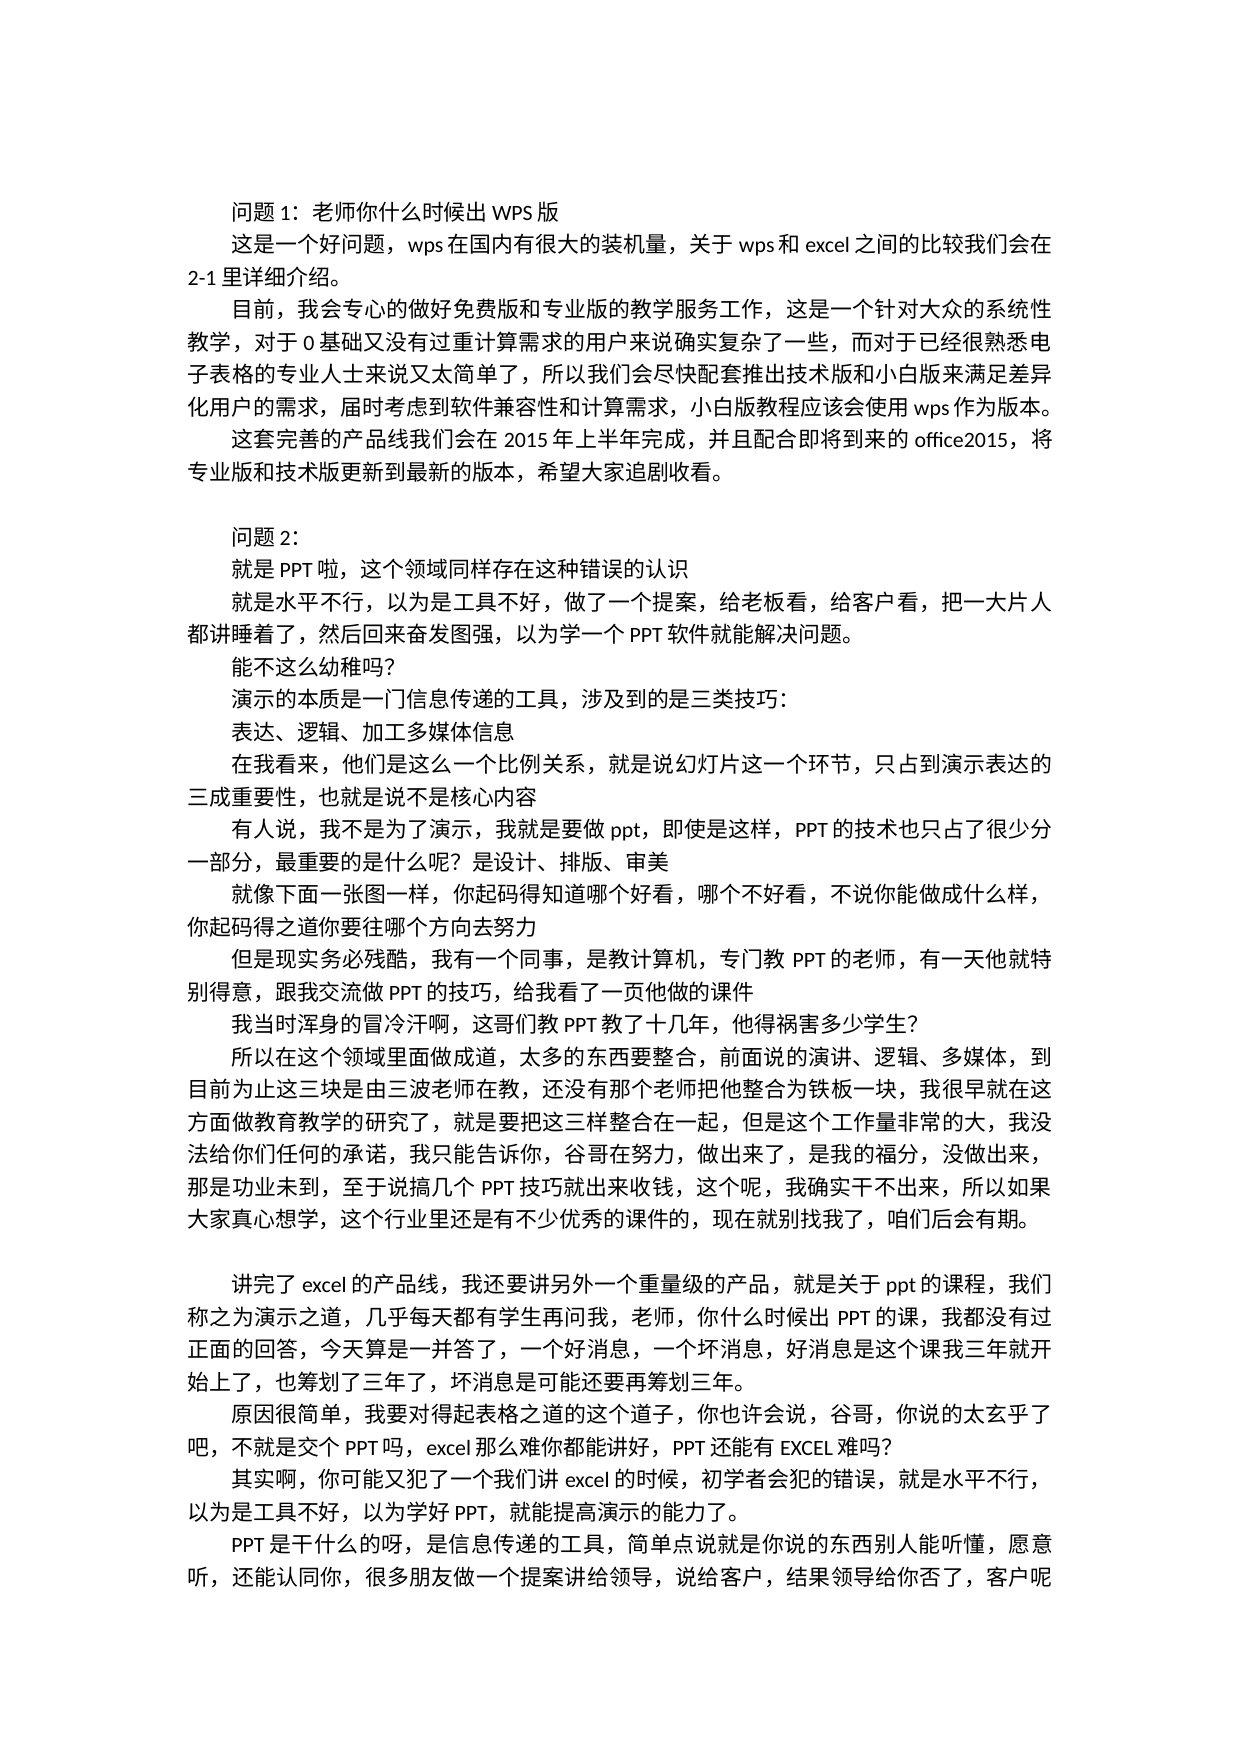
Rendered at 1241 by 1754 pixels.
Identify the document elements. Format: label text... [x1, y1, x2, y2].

text 讲完了excel的产品线，我还要讲另外一个重量级的产品，就是关于ppt的课程，我们称之为演示之道，几乎每天都有学生再问我，老师，你什么时候出PPT的课，我都没有过正面的回答，今天算是一并答了，一个好消息，一个坏消息，好消息是这个课我三年就开始上了，也筹划了三年了，坏消息是可能还要再筹划三年。 [187, 1267, 1053, 1397]
text 演示的本质是一门信息传递的工具，涉及到的是三类技巧： [187, 682, 1053, 714]
text 原因很简单，我要对得起表格之道的这个道子，你也许会说，谷哥，你说的太玄乎了吧，不就是交个PPT吗，excel那么难你都能讲好，PPT还能有EXCEL难吗？ [187, 1397, 1053, 1462]
text 就是PPT啦，这个领域同样存在这种错误的认识 [187, 552, 1053, 584]
text 这是一个好问题，wps在国内有很大的装机量，关于wps和excel之间的比较我们会在2-1里详细介绍。 [187, 227, 1053, 292]
text 有人说，我不是为了演示，我就是要做ppt，即使是这样，PPT的技术也只占了很少分一部分，最重要的是什么呢？是设计、排版、审美 [187, 812, 1053, 877]
text 这套完善的产品线我们会在2015年上半年完成，并且配合即将到来的office2015，将专业版和技术版更新到最新的版本，希望大家追剧收看。 [187, 422, 1053, 487]
text 目前，我会专心的做好免费版和专业版的教学服务工作，这是一个针对大众的系统性教学，对于0基础又没有过重计算需求的用户来说确实复杂了一些，而对于已经很熟悉电子表格的专业人士来说又太简单了，所以我们会尽快配套推出技术版和小白版来满足差异化用户的需求，届时考虑到软件兼容性和计算需求，小白版教程应该会使用wps作为版本。 [187, 292, 1053, 422]
text 表达、逻辑、加工多媒体信息 [187, 714, 1053, 747]
text 就是水平不行，以为是工具不好，做了一个提案，给老板看，给客户看，把一大片人都讲睡着了，然后回来奋发图强，以为学一个PPT软件就能解决问题。 [187, 584, 1053, 649]
text 其实啊，你可能又犯了一个我们讲excel的时候，初学者会犯的错误，就是水平不行，以为是工具不好，以为学好PPT，就能提高演示的能力了。 [187, 1462, 1053, 1527]
text 在我看来，他们是这么一个比例关系，就是说幻灯片这一个环节，只占到演示表达的三成重要性，也就是说不是核心内容 [187, 747, 1053, 812]
text 就像下面一张图一样，你起码得知道哪个好看，哪个不好看，不说你能做成什么样，你起码得之道你要往哪个方向去努力 [187, 877, 1053, 942]
text 我当时浑身的冒冷汗啊，这哥们教PPT教了十几年，他得祸害多少学生？ [187, 1007, 1053, 1039]
text 所以在这个领域里面做成道，太多的东西要整合，前面说的演讲、逻辑、多媒体，到目前为止这三块是由三波老师在教，还没有那个老师把他整合为铁板一块，我很早就在这方面做教育教学的研究了，就是要把这三样整合在一起，但是这个工作量非常的大，我没法给你们任何的承诺，我只能告诉你，谷哥在努力，做出来了，是我的福分，没做出来，那是功业未到，至于说搞几个PPT技巧就出来收钱，这个呢，我确实干不出来，所以如果大家真心想学，这个行业里还是有不少优秀的课件的，现在就别找我了，咱们后会有期。 [187, 1039, 1053, 1234]
text 问题1：老师你什么时候出WPS版 [187, 194, 1053, 227]
text 能不这么幼稚吗？ [187, 649, 1053, 682]
text 问题2： [187, 519, 1053, 552]
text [187, 1527, 1053, 1592]
text 但是现实务必残酷，我有一个同事，是教计算机，专门教PPT的老师，有一天他就特别得意，跟我交流做PPT的技巧，给我看了一页他做的课件 [187, 942, 1053, 1007]
